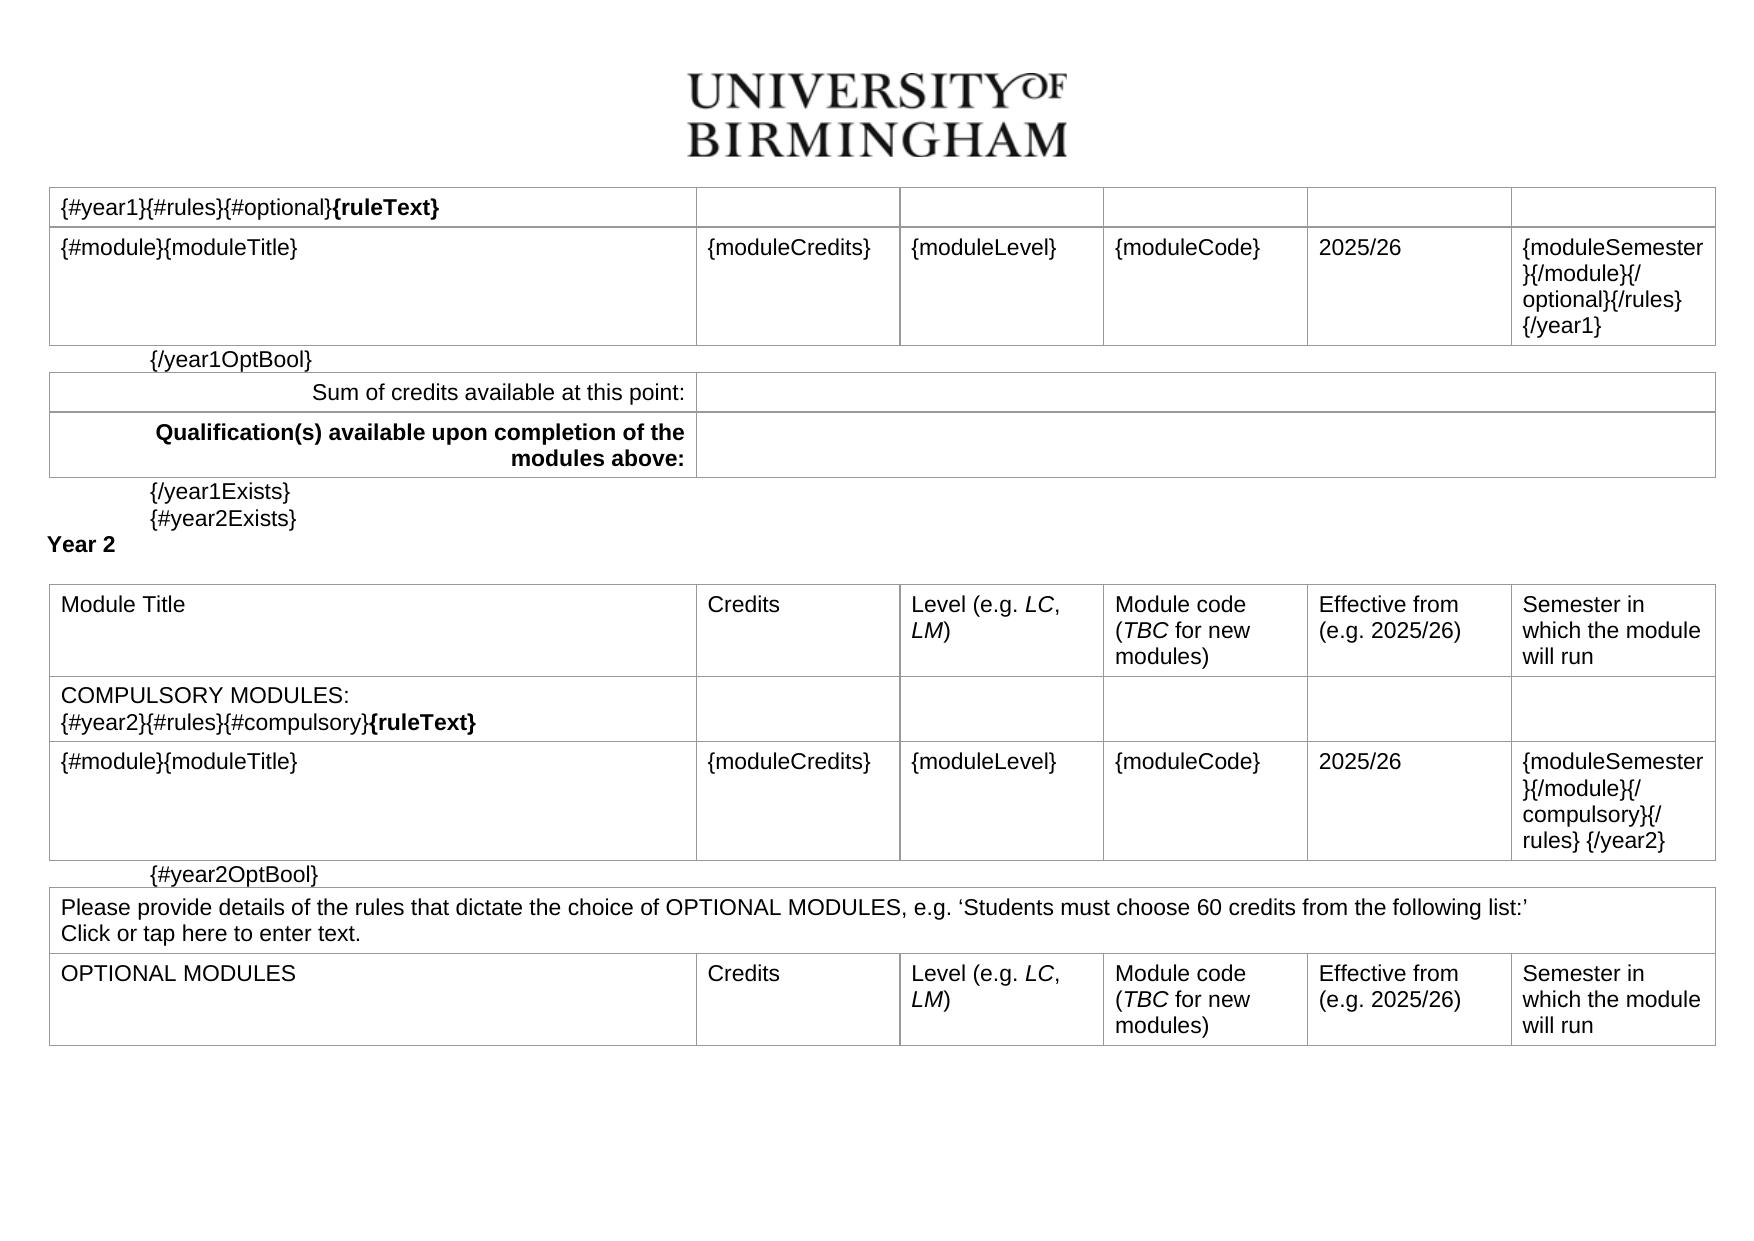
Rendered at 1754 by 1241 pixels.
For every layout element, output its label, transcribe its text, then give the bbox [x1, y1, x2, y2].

table_cell {moduleSemester}{/module}{/compulsory}{/rules} {/year2} [1512, 742, 1715, 859]
table_cell [1512, 677, 1715, 741]
text {/year1Exists} [150, 478, 1604, 504]
table_cell 2025/26 [1308, 228, 1511, 345]
table_header Credits [697, 585, 899, 676]
table_header [697, 373, 1715, 411]
table_cell Module code (TBC for new modules) [1104, 954, 1307, 1044]
table_header Module code (TBC for new modules) [1104, 585, 1307, 676]
table_cell Qualification(s) available upon completion of the modules above: [50, 413, 696, 477]
table_header Module Title [50, 585, 696, 676]
table_header Level (e.g. LC, LM) [901, 585, 1103, 676]
table_cell {moduleCode} [1104, 742, 1307, 859]
table_cell {#module}{moduleTitle} [50, 742, 696, 859]
table_cell {moduleLevel} [901, 742, 1103, 859]
table_cell 2025/26 [1308, 742, 1511, 859]
table_header Please provide details of the rules that dictate the choice of OPTIONAL MODULES, e.g. ‘Students must choose 60 credits from the following list:’ [50, 888, 1715, 952]
table_cell [1104, 188, 1307, 226]
table_cell [697, 188, 899, 226]
text {/year1OptBool} [150, 346, 1604, 372]
text {#year2Exists} [150, 504, 1604, 531]
text {#year2OptBool} [150, 861, 1604, 887]
table_header Semester in which the module will run [1512, 585, 1715, 676]
table_cell [1308, 677, 1511, 741]
table_cell [1512, 188, 1715, 226]
table_cell [1104, 677, 1307, 741]
table_cell [901, 188, 1103, 226]
table_header Effective from (e.g. 2025/26) [1308, 585, 1511, 676]
table_cell {moduleCredits} [697, 228, 899, 345]
table_cell {#module}{moduleTitle} [50, 228, 696, 345]
table_cell {moduleCode} [1104, 228, 1307, 345]
table_cell {#year1}{#rules}{#optional}{ruleText} [50, 188, 696, 226]
table_cell OPTIONAL MODULES [50, 954, 696, 1044]
table_cell [1308, 188, 1511, 226]
table_cell {moduleCredits} [697, 742, 899, 859]
table_cell Level (e.g. LC, LM) [901, 954, 1103, 1044]
table_cell Credits [697, 954, 899, 1044]
table_cell {moduleSemester}{/module}{/optional}{/rules} {/year1} [1512, 228, 1715, 345]
table_cell Effective from (e.g. 2025/26) [1308, 954, 1511, 1044]
table_header Sum of credits available at this point: [50, 373, 696, 411]
table_cell [697, 677, 899, 741]
table_cell [901, 677, 1103, 741]
table_cell {moduleLevel} [901, 228, 1103, 345]
table_cell Semester in which the module will run [1512, 954, 1715, 1044]
table_cell [697, 413, 1715, 477]
table_cell COMPULSORY MODULES: {#year2}{#rules}{#compulsory}{ruleText} [50, 677, 696, 741]
text Year 2 [47, 531, 1604, 557]
